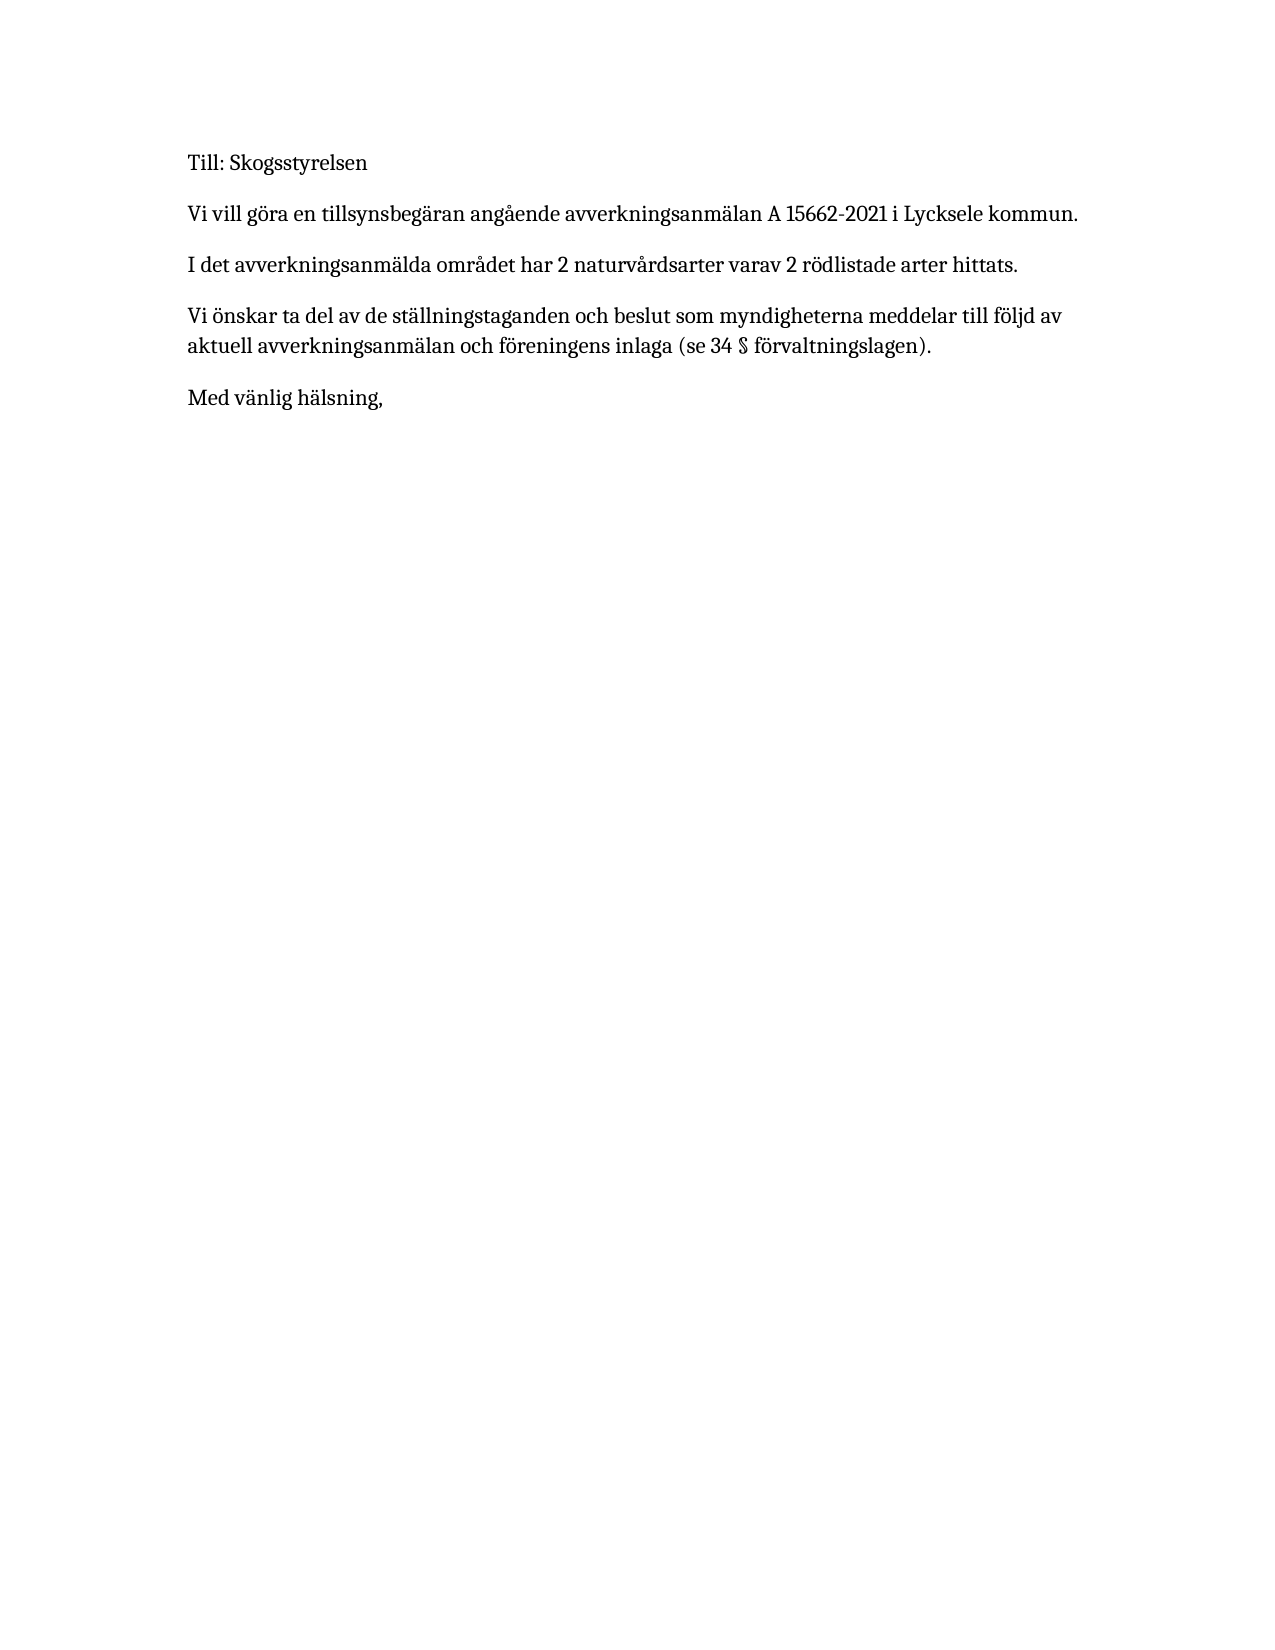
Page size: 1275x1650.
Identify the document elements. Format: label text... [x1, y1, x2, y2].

text Till: Skogsstyrelsen [187, 150, 1087, 176]
text Med vänlig hälsning, [187, 384, 1087, 441]
text Vi önskar ta del av de ställningstaganden och beslut som myndigheterna meddelar till följd av aktuell avverkningsanmälan och föreningens inlaga (se 34 § förvaltningslagen). [187, 303, 1087, 360]
text I det avverkningsanmälda området har 2 naturvårdsarter varav 2 rödlistade arter hittats. [187, 252, 1087, 278]
text Vi vill göra en tillsynsbegäran angående avverkningsanmälan A 15662-2021 i Lycksele kommun. [187, 201, 1087, 227]
